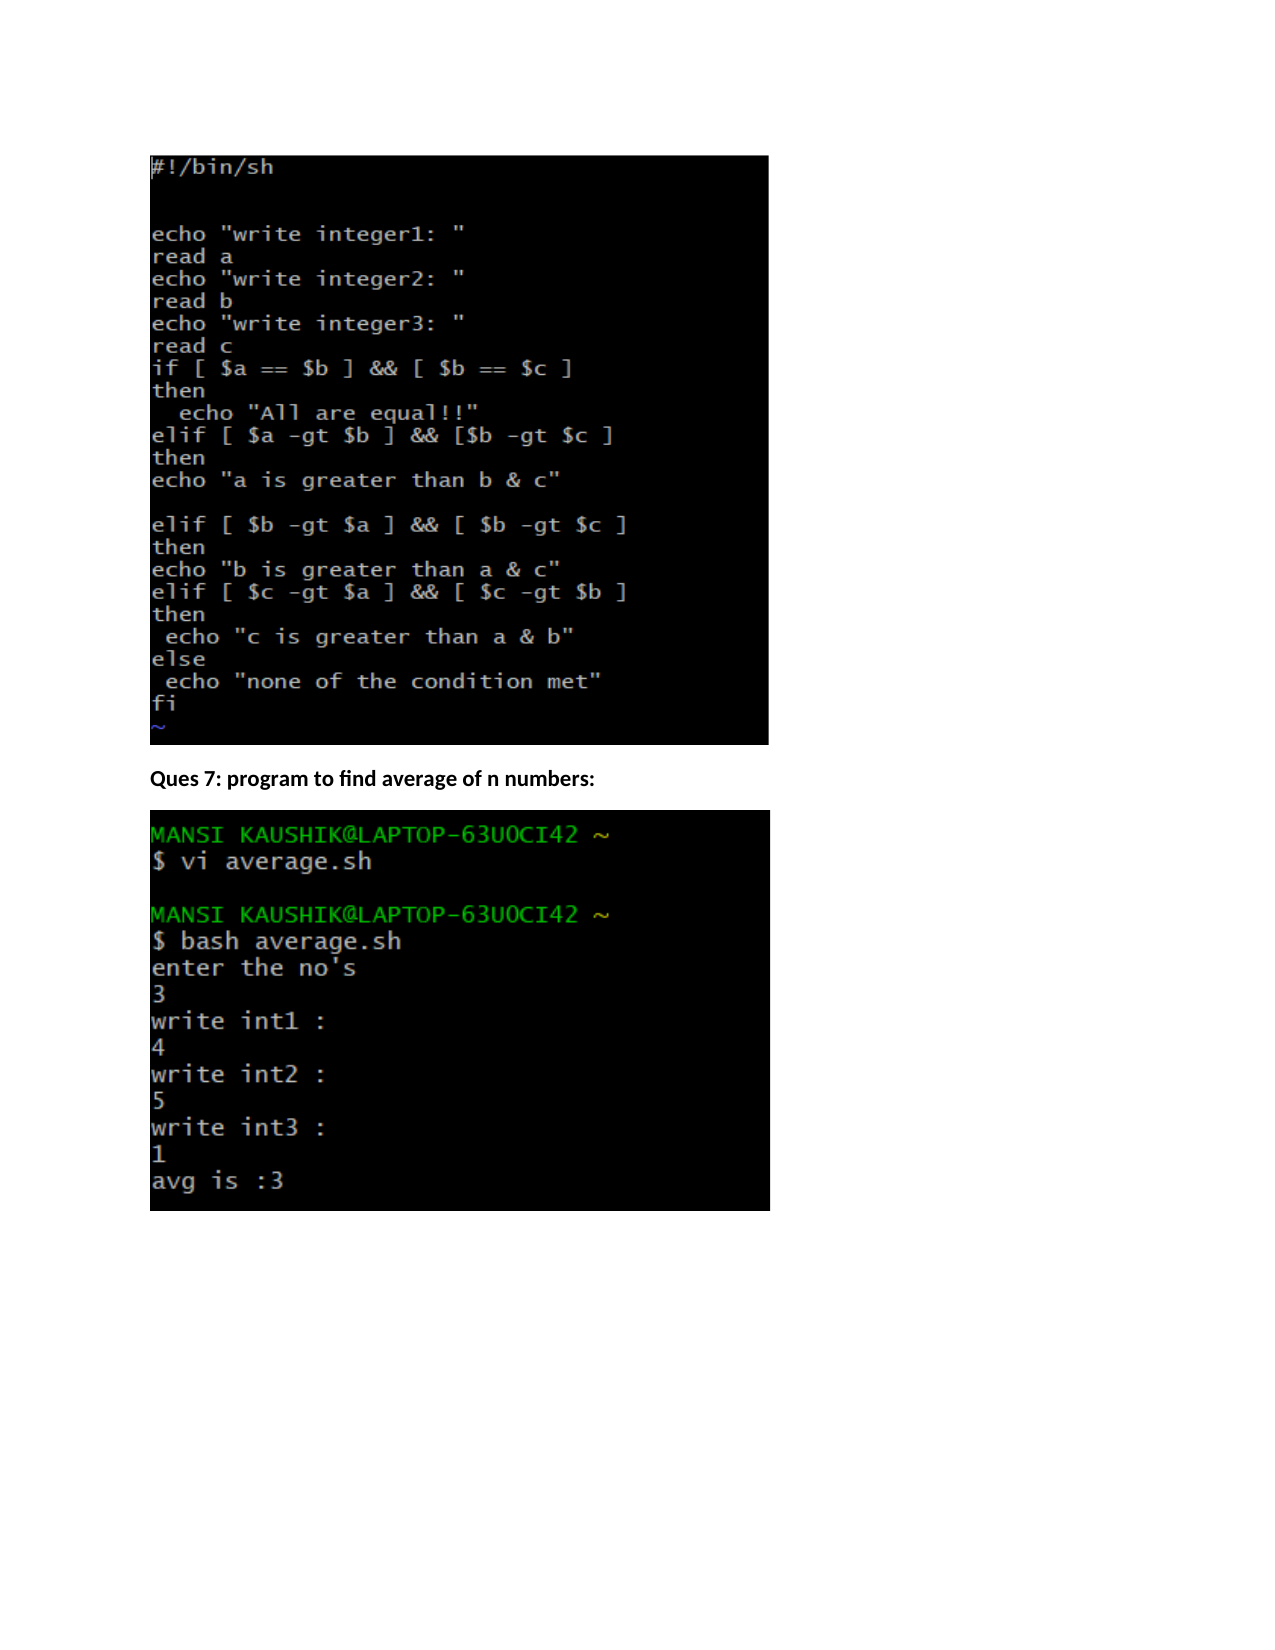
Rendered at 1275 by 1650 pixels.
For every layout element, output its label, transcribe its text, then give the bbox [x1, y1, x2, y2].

picture [150, 810, 771, 1211]
picture [150, 150, 769, 745]
text Ques 7: program to find average of n numbers: [150, 764, 1125, 792]
